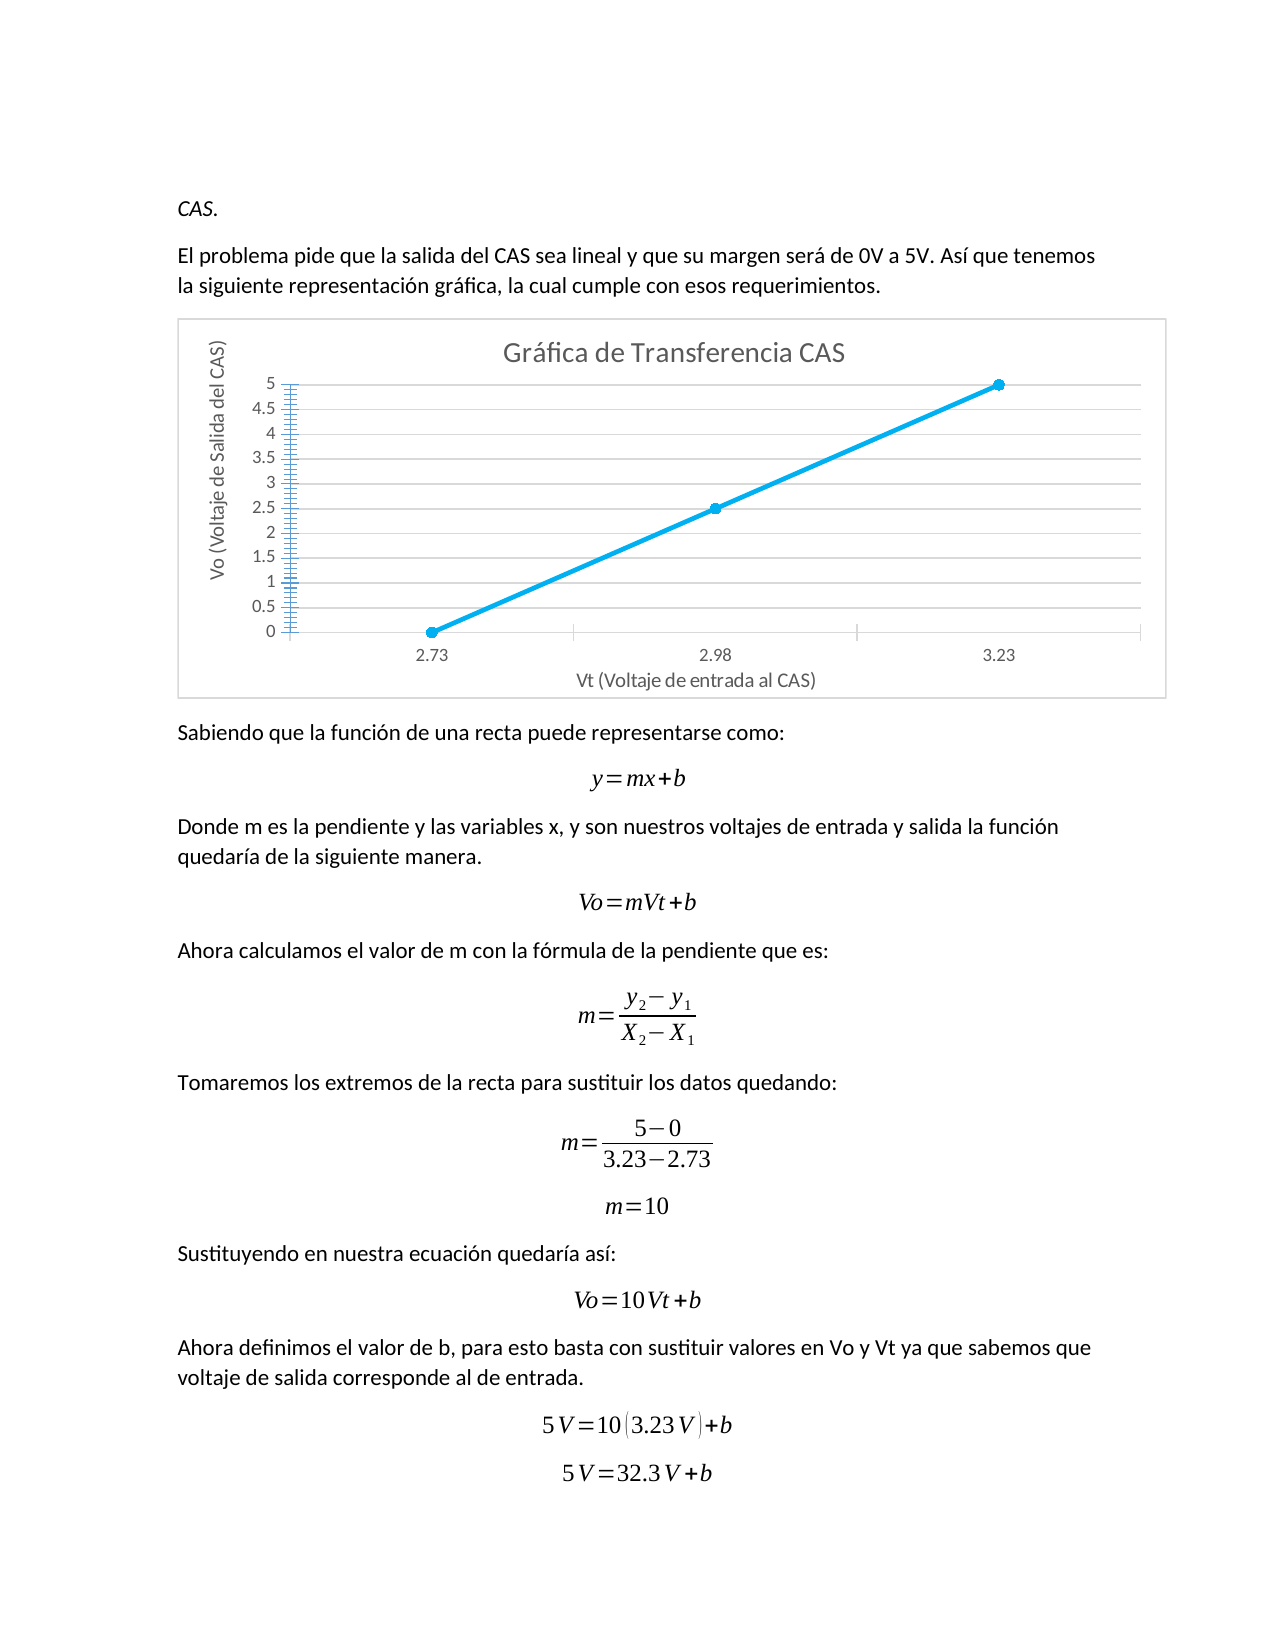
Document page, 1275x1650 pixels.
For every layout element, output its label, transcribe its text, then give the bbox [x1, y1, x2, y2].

text Tomaremos los extremos de la recta para sustituir los datos quedando: [177, 1068, 1098, 1096]
text Ahora calculamos el valor de m con la fórmula de la pendiente que es: [177, 936, 1098, 964]
text Sabiendo que la función de una recta puede representarse como: [177, 699, 1098, 746]
text Ahora definimos el valor de b, para esto basta con sustituir valores en Vo y Vt ya que sabemos que voltaje de salida corresponde al de entrada. [177, 1333, 1098, 1391]
text Donde m es la pendiente y las variables x, y son nuestros voltajes de entrada y salida la función quedaría de la siguiente manera. [177, 812, 1098, 870]
text CAS. [177, 194, 1098, 222]
text El problema pide que la salida del CAS sea lineal y que su margen será de 0V a 5V. Así que tenemos la siguiente representación gráfica, la cual cumple con esos requerimientos. [177, 241, 1098, 299]
text Sustituyendo en nuestra ecuación quedaría así: [177, 1239, 1098, 1267]
